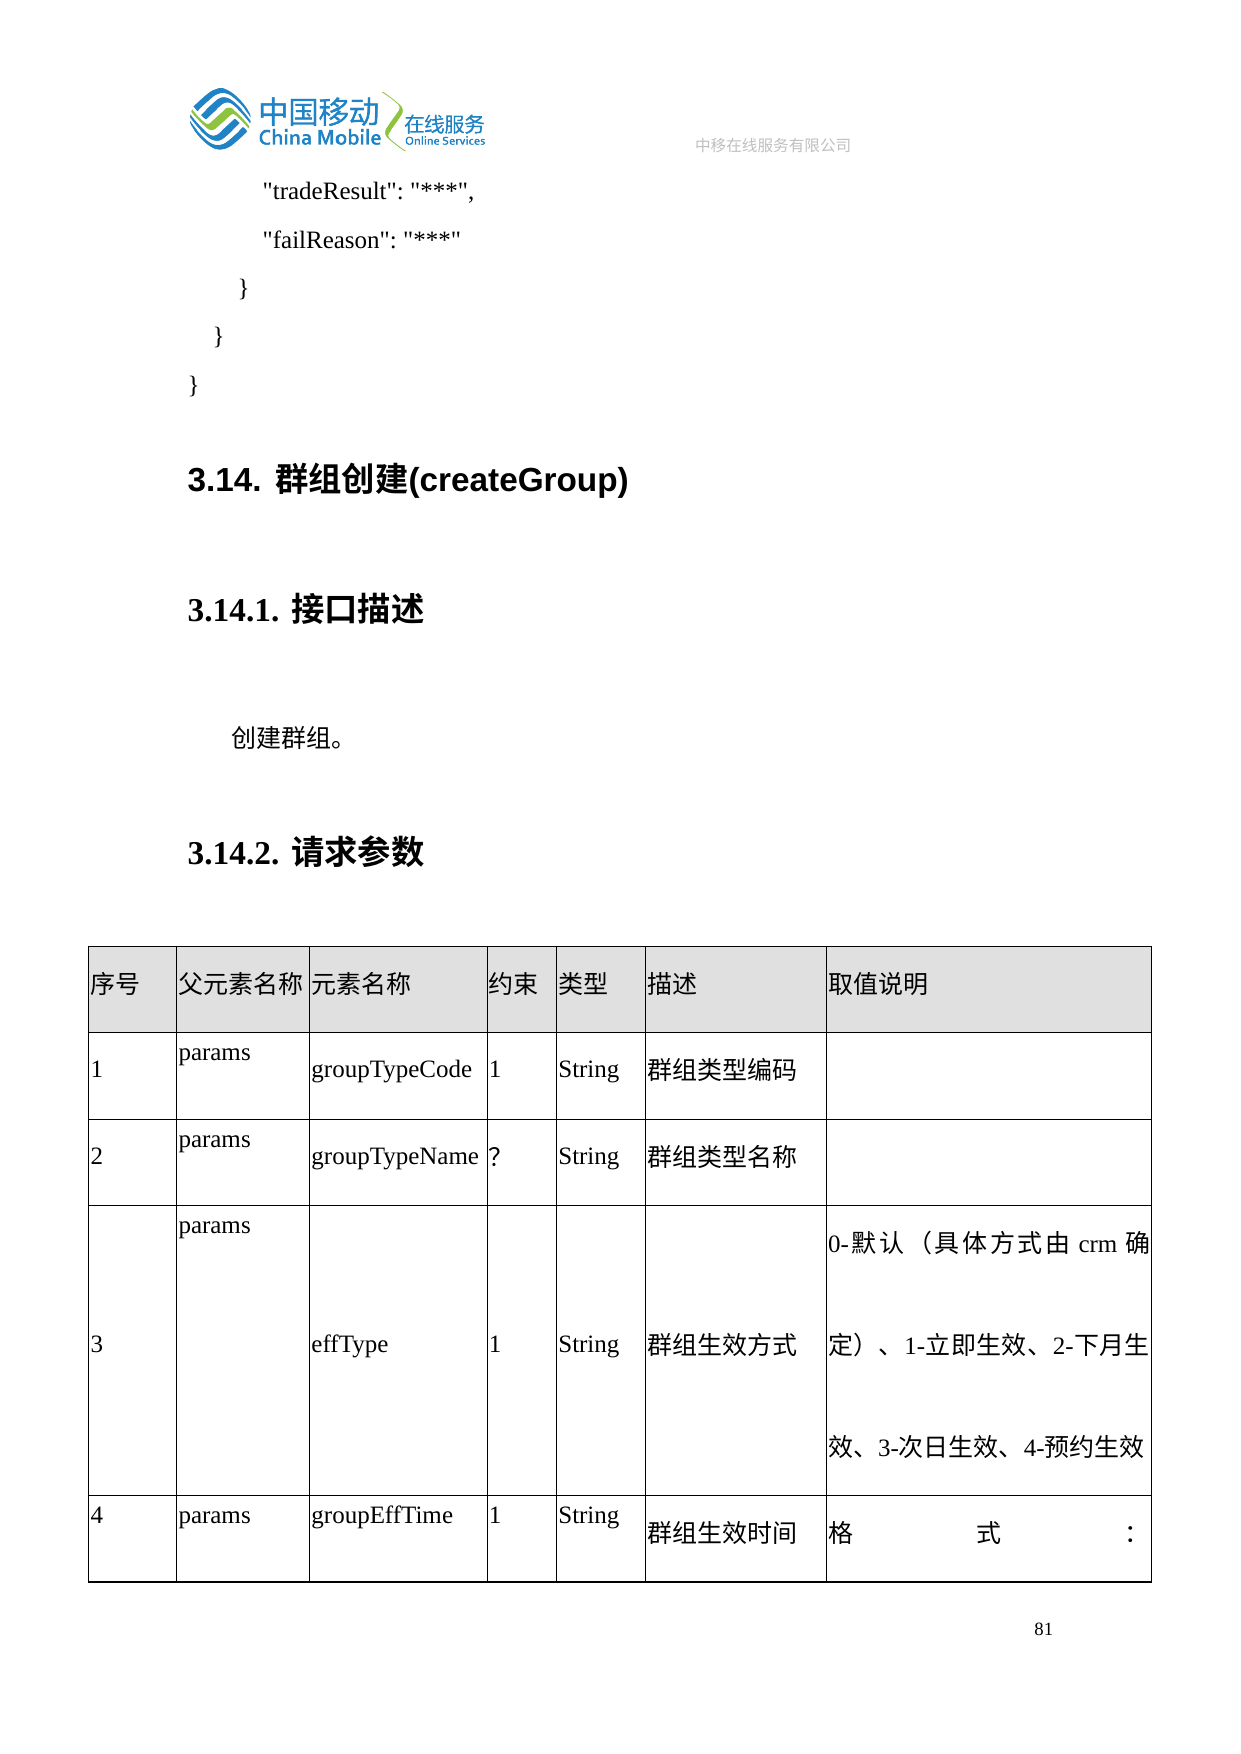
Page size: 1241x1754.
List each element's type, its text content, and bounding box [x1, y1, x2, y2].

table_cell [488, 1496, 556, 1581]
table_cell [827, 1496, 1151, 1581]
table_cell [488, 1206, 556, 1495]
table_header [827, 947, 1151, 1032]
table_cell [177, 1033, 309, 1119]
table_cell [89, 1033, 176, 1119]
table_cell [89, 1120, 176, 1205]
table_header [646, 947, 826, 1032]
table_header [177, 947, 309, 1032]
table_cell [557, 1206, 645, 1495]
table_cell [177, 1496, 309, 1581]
text } [187, 270, 1053, 304]
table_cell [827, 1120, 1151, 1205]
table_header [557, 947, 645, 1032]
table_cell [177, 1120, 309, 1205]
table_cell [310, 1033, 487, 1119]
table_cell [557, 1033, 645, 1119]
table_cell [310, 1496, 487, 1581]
subtitle 群组创建(createGroup) [187, 442, 1028, 510]
subtitle 接口描述 [187, 573, 1028, 641]
text "failReason": "***" [187, 222, 1053, 256]
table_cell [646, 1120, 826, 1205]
text } [187, 367, 1053, 401]
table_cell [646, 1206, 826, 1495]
text } [187, 319, 1053, 353]
picture [187, 88, 488, 152]
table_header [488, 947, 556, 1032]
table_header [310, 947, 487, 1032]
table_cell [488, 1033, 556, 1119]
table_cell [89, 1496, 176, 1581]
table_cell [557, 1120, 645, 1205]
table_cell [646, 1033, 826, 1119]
subtitle 请求参数 [187, 816, 1028, 884]
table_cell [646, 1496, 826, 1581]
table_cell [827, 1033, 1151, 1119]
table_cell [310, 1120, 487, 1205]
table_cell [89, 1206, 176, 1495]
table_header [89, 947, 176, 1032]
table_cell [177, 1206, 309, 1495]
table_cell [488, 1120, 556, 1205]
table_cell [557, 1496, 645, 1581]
text "tradeResult": "***", [187, 174, 1053, 208]
text 创建群组。 [187, 703, 1053, 771]
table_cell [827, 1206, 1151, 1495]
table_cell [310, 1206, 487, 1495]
